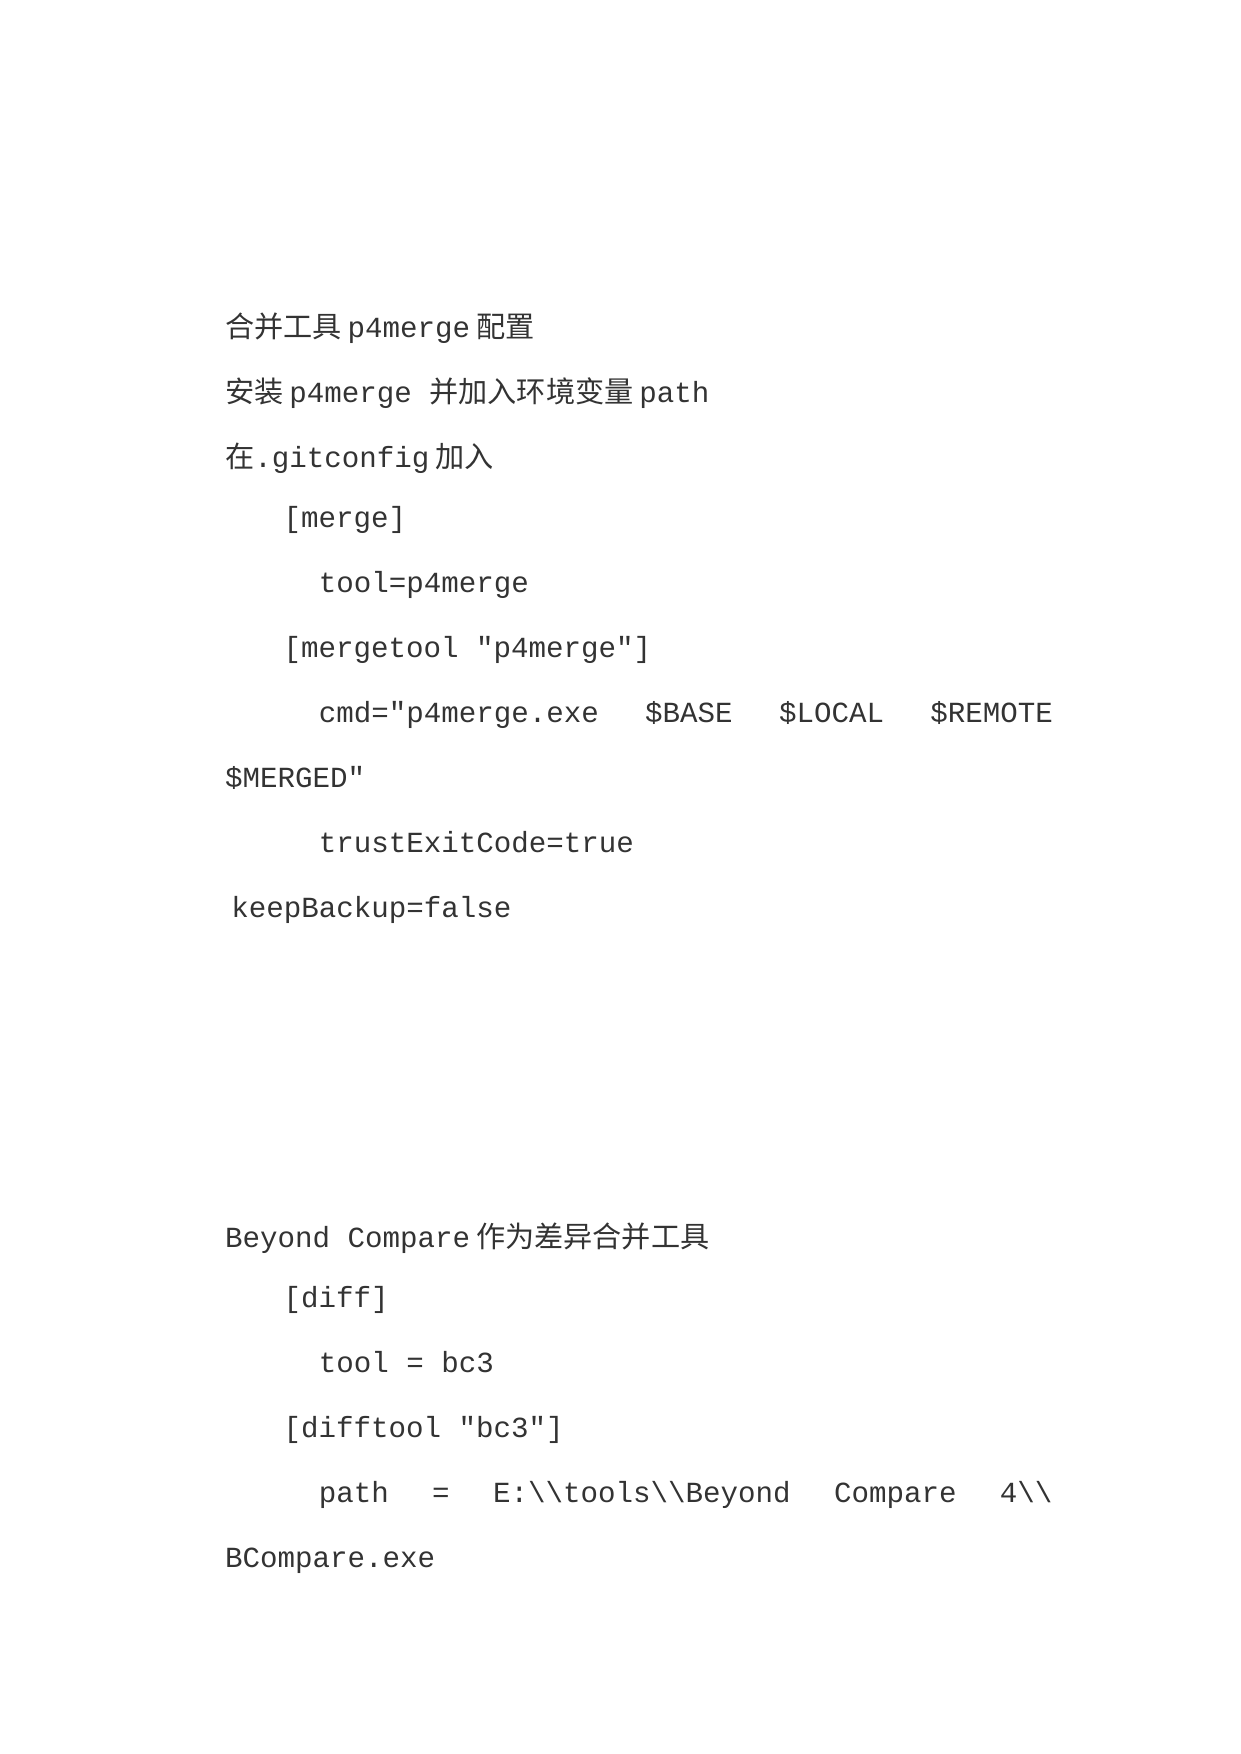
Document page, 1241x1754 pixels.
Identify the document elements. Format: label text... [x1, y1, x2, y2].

list tool=p4merge [225, 552, 1053, 617]
list path = E:\\tools\\Beyond Compare 4\\BCompare.exe [225, 1462, 1053, 1592]
list 合并工具p4merge配置 [225, 292, 1053, 357]
list cmd="p4merge.exe $BASE $LOCAL $REMOTE $MERGED" [225, 682, 1053, 812]
list Beyond Compare作为差异合并工具 [225, 1202, 1053, 1267]
list tool = bc3 [225, 1332, 1053, 1397]
list [merge] [225, 487, 1053, 552]
list [difftool "bc3"] [225, 1397, 1053, 1462]
list 安装p4merge 并加入环境变量path [225, 357, 1053, 422]
list keepBackup=false [225, 877, 1053, 942]
list trustExitCode=true [225, 812, 1053, 877]
list 在.gitconfig加入 [225, 422, 1053, 487]
list [mergetool "p4merge"] [225, 617, 1053, 682]
list [diff] [225, 1267, 1053, 1332]
